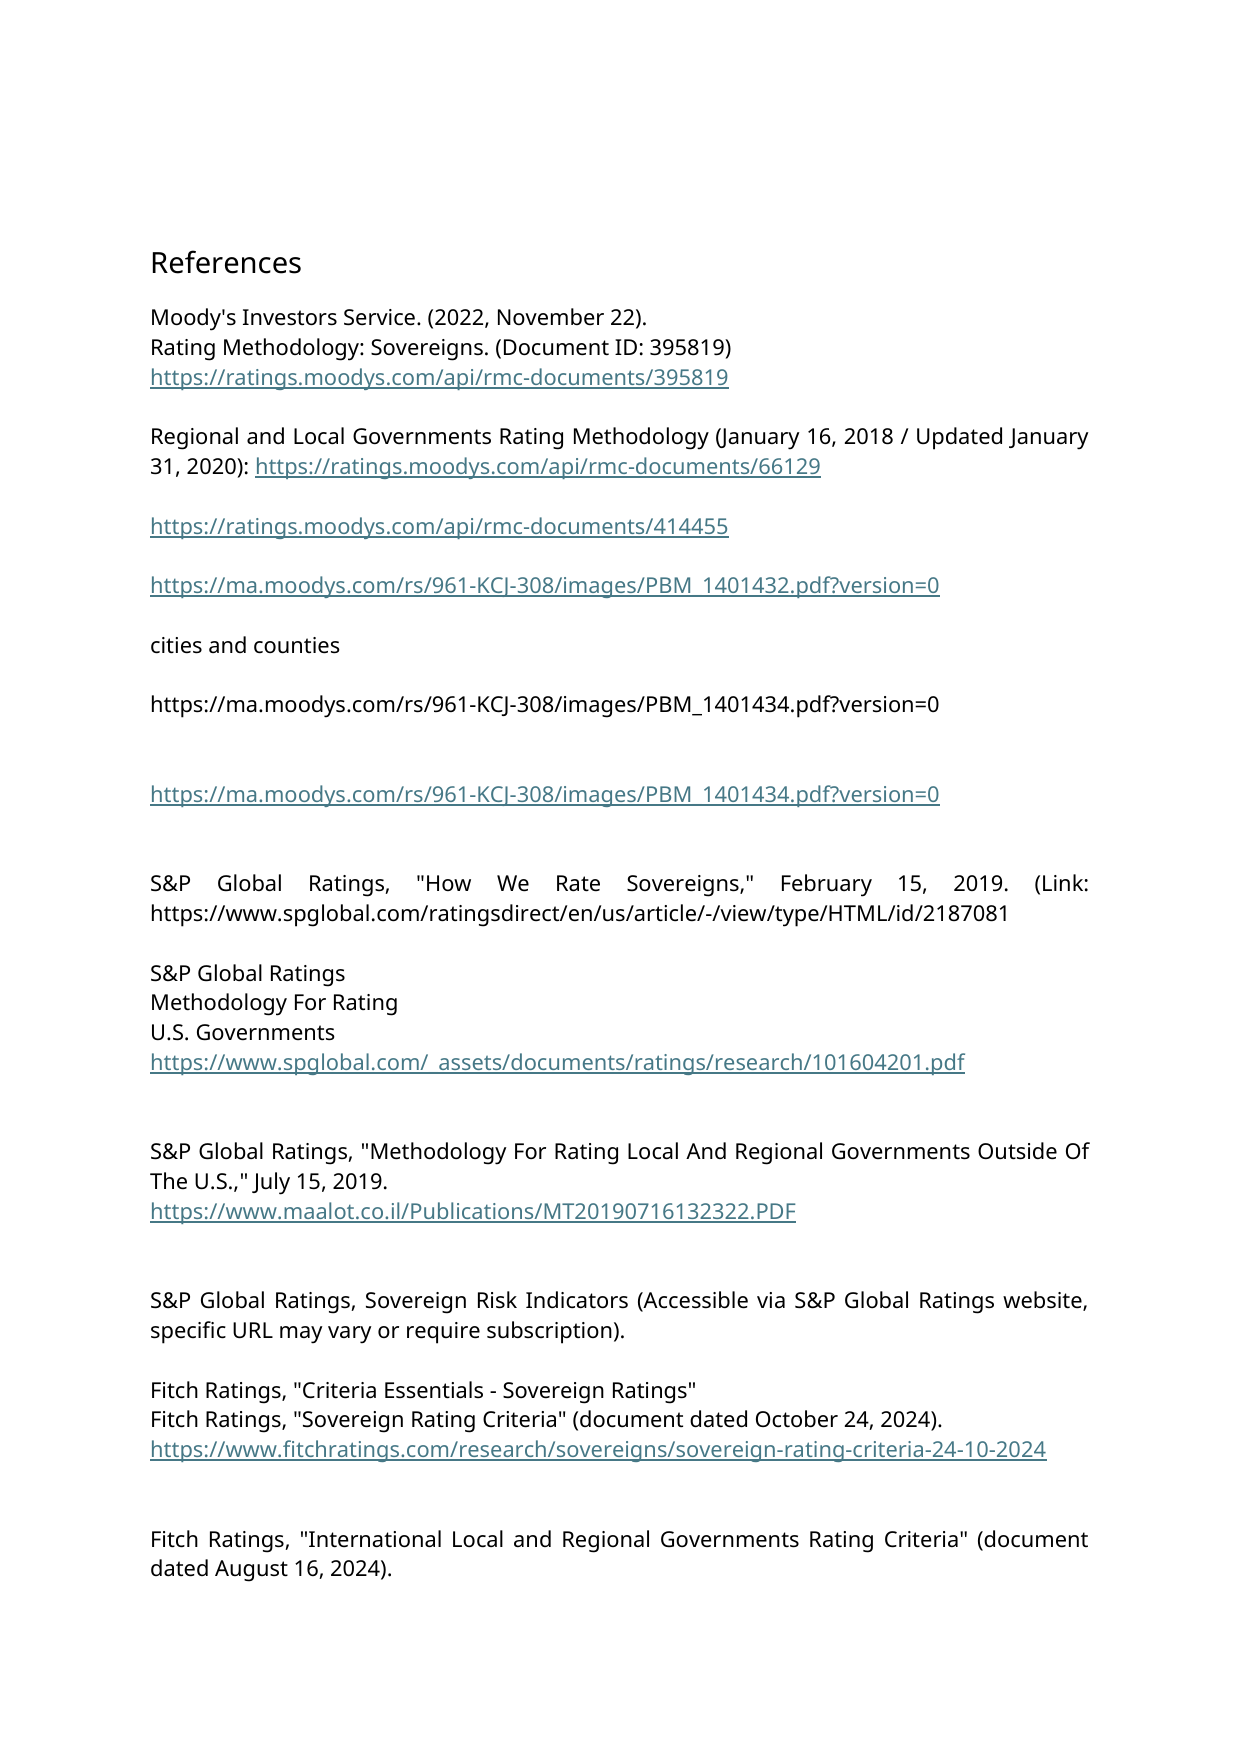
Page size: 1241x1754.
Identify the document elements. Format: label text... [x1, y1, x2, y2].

text Regional and Local Governments Rating Methodology (January 16, 2018 / Updated January 31, 2020): https://ratings.moodys.com/api/rmc-documents/66129 [150, 421, 1090, 481]
text Fitch Ratings, "Criteria Essentials - Sovereign Ratings" [150, 1374, 1090, 1404]
text https://ratings.moodys.com/api/rmc-documents/414455 [150, 511, 1090, 540]
text Moody's Investors Service. (2022, November 22). [150, 302, 1090, 332]
text S&P Global Ratings [150, 957, 1090, 987]
text https://ma.moodys.com/rs/961-KCJ-308/images/PBM_1401434.pdf?version=0 [150, 779, 1090, 808]
text Fitch Ratings, "International Local and Regional Governments Rating Criteria" (document dated August 16, 2024). [150, 1523, 1090, 1583]
text References [150, 243, 1090, 282]
text https://ratings.moodys.com/api/rmc-documents/395819 [150, 362, 1090, 391]
text U.S. Governments [150, 1017, 1090, 1047]
text https://www.fitchratings.com/research/sovereigns/sovereign-rating-criteria-24-10-2024 [150, 1434, 1090, 1464]
text https://www.maalot.co.il/Publications/MT20190716132322.PDF [150, 1196, 1090, 1226]
text S&P Global Ratings, Sovereign Risk Indicators (Accessible via S&P Global Ratings website, specific URL may vary or require subscription). [150, 1285, 1090, 1345]
text Methodology For Rating [150, 987, 1090, 1017]
text https://www.spglobal.com/_assets/documents/ratings/research/101604201.pdf [150, 1047, 1090, 1077]
text https://ma.moodys.com/rs/961-KCJ-308/images/PBM_1401434.pdf?version=0 [150, 689, 1090, 719]
text Fitch Ratings, "Sovereign Rating Criteria" (document dated October 24, 2024). [150, 1404, 1090, 1434]
text Rating Methodology: Sovereigns. (Document ID: 395819) [150, 332, 1090, 362]
text cities and counties [150, 630, 1090, 659]
text S&P Global Ratings, "How We Rate Sovereigns," February 15, 2019. (Link: https://www.spglobal.com/ratingsdirect/en/us/article/-/view/type/HTML/id/2187081 [150, 868, 1090, 928]
text https://ma.moodys.com/rs/961-KCJ-308/images/PBM_1401432.pdf?version=0 [150, 570, 1090, 600]
text S&P Global Ratings, "Methodology For Rating Local And Regional Governments Outside Of The U.S.," July 15, 2019. [150, 1136, 1090, 1196]
